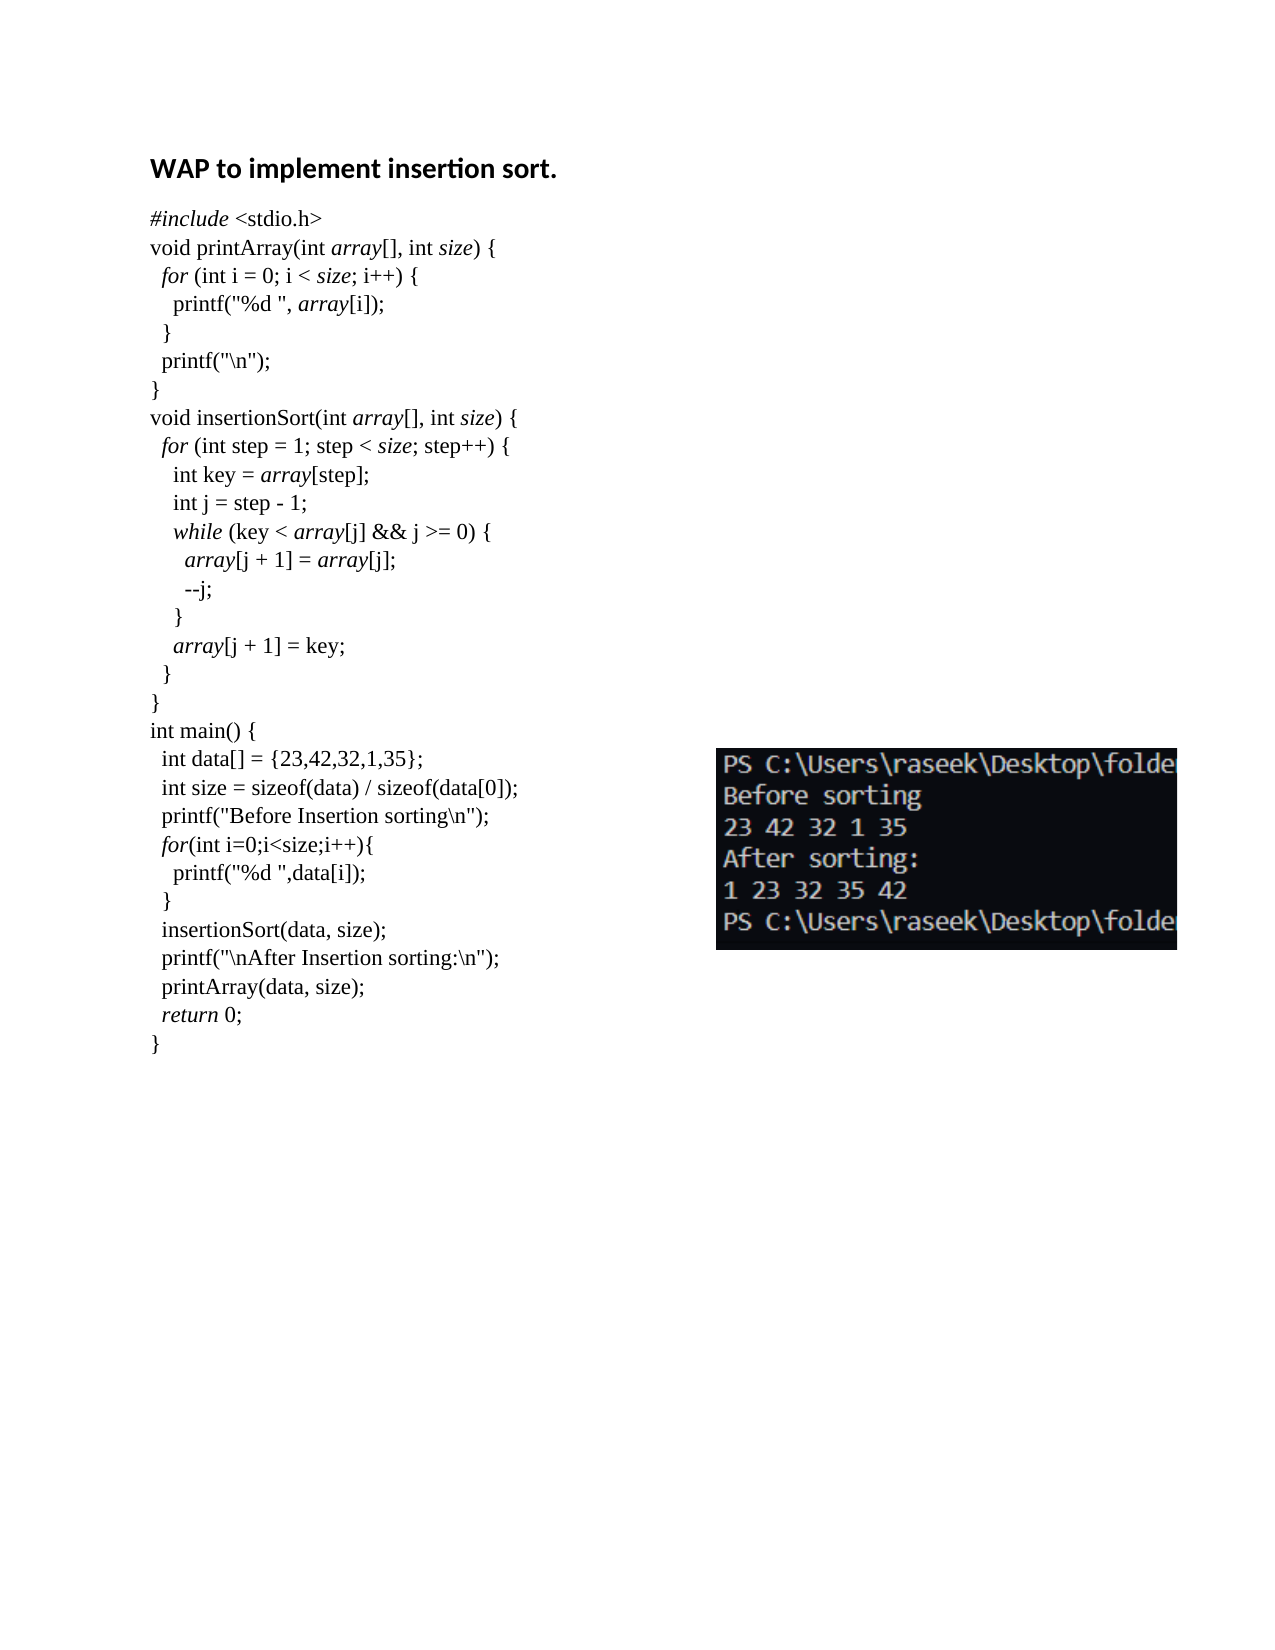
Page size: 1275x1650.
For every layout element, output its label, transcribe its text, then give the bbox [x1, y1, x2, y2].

text printf("\n"); [150, 347, 1125, 374]
text } [150, 660, 1125, 686]
text void insertionSort(int array[], int size) { [150, 404, 1125, 431]
text } [150, 603, 1125, 629]
text WAP to implement insertion sort. [150, 150, 1125, 186]
text printf("%d ", array[i]); [150, 290, 1125, 317]
text for (int i = 0; i < size; i++) { [150, 262, 1125, 288]
text int main() { [150, 717, 1125, 743]
text for(int i=0;i<size;i++){ [150, 831, 714, 857]
text insertionSort(data, size); [150, 916, 714, 942]
text int size = sizeof(data) / sizeof(data[0]); [150, 774, 714, 800]
text int data[] = {23,42,32,1,35}; [150, 745, 1125, 772]
text printf("%d ",data[i]); [150, 859, 714, 886]
text array[j + 1] = array[j]; [150, 546, 1125, 573]
text printf("\nAfter Insertion sorting:\n"); [150, 944, 1125, 971]
picture [714, 748, 1176, 949]
text } [150, 376, 1125, 402]
text void printArray(int array[], int size) { [150, 233, 1125, 260]
text int j = step - 1; [150, 489, 1125, 516]
text printf("Before Insertion sorting\n"); [150, 802, 714, 829]
text array[j + 1] = key; [150, 632, 1125, 658]
text for (int step = 1; step < size; step++) { [150, 433, 1125, 459]
text } [150, 688, 1125, 715]
text int key = array[step]; [150, 461, 1125, 487]
text --j; [150, 575, 1125, 601]
text while (key < array[j] && j >= 0) { [150, 518, 1125, 544]
text } [150, 888, 714, 914]
text return 0; [150, 1001, 1125, 1028]
text #include <stdio.h> [150, 205, 1125, 231]
text printArray(data, size); [150, 973, 1125, 999]
text } [150, 319, 1125, 345]
text } [150, 1030, 1125, 1056]
